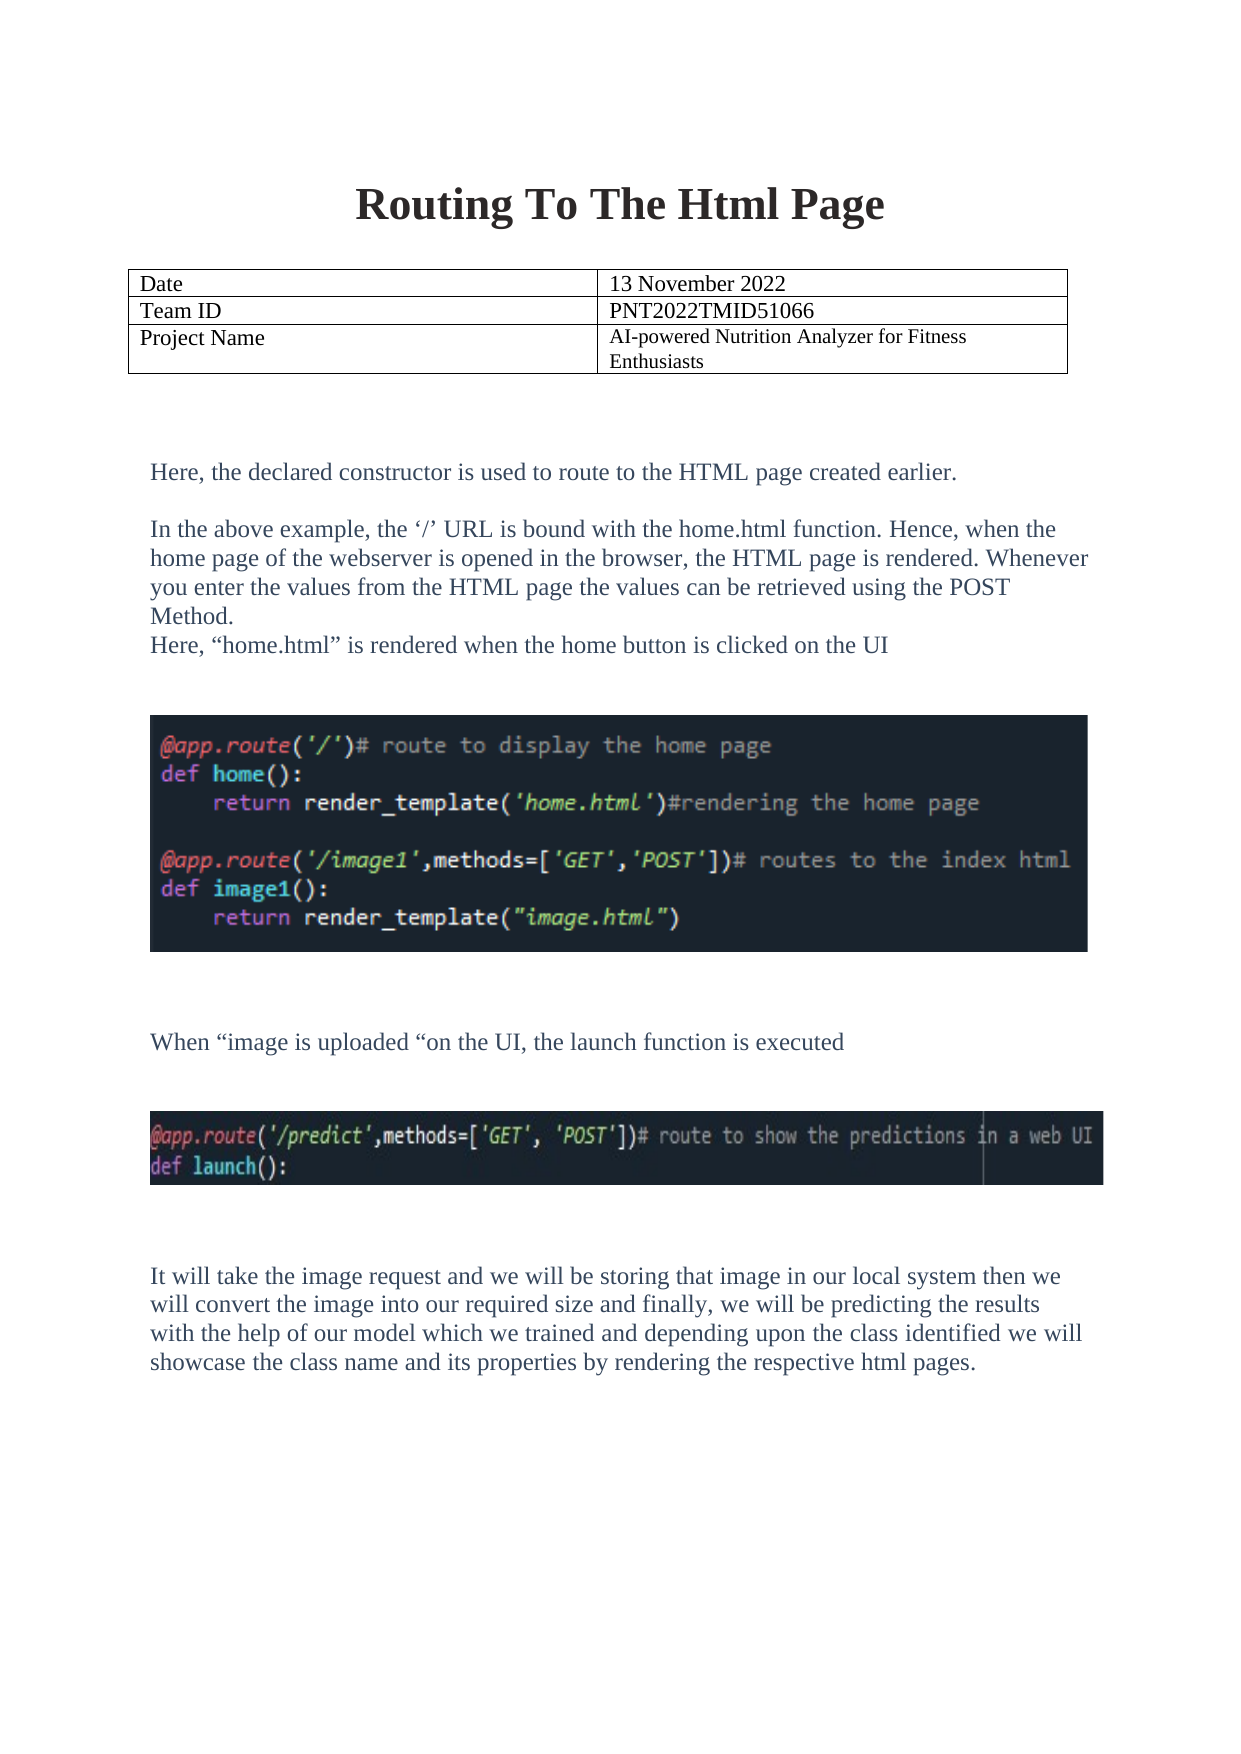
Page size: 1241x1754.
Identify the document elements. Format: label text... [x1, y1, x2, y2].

table_cell PNT2022TMID51066 [598, 297, 1067, 323]
text It will take the image request and we will be storing that image in our local system then we will convert the image into our required size and finally, we will be predicting the results with the help of our model which we trained and depending upon the class identified we will showcase the class name and its properties by rendering the respective html pages. [150, 1261, 1087, 1376]
text In the above example, the ‘/’ URL is bound with the home.html function. Hence, when the home page of the webserver is opened in the browser, the HTML page is rendered. Whenever you enter the values from the HTML page the values can be retrieved using the POST Method. [150, 514, 1097, 629]
picture [150, 1111, 1104, 1185]
table_cell Project Name [129, 325, 597, 373]
text When “image is uploaded “on the UI, the launch function is executed [150, 1027, 1101, 1056]
text Here, “home.html” is rendered when the home button is clicked on the UI [150, 630, 1101, 658]
table_header 13 November 2022 [598, 270, 1067, 296]
picture [150, 715, 1088, 952]
title Routing To The Html Page [323, 176, 916, 229]
table_cell AI-powered Nutrition Analyzer for Fitness Enthusiasts [598, 325, 1067, 373]
table_header Date [129, 270, 597, 296]
text Here, the declared constructor is used to route to the HTML page created earlier. [150, 457, 1097, 485]
table_cell Team ID [129, 297, 597, 323]
